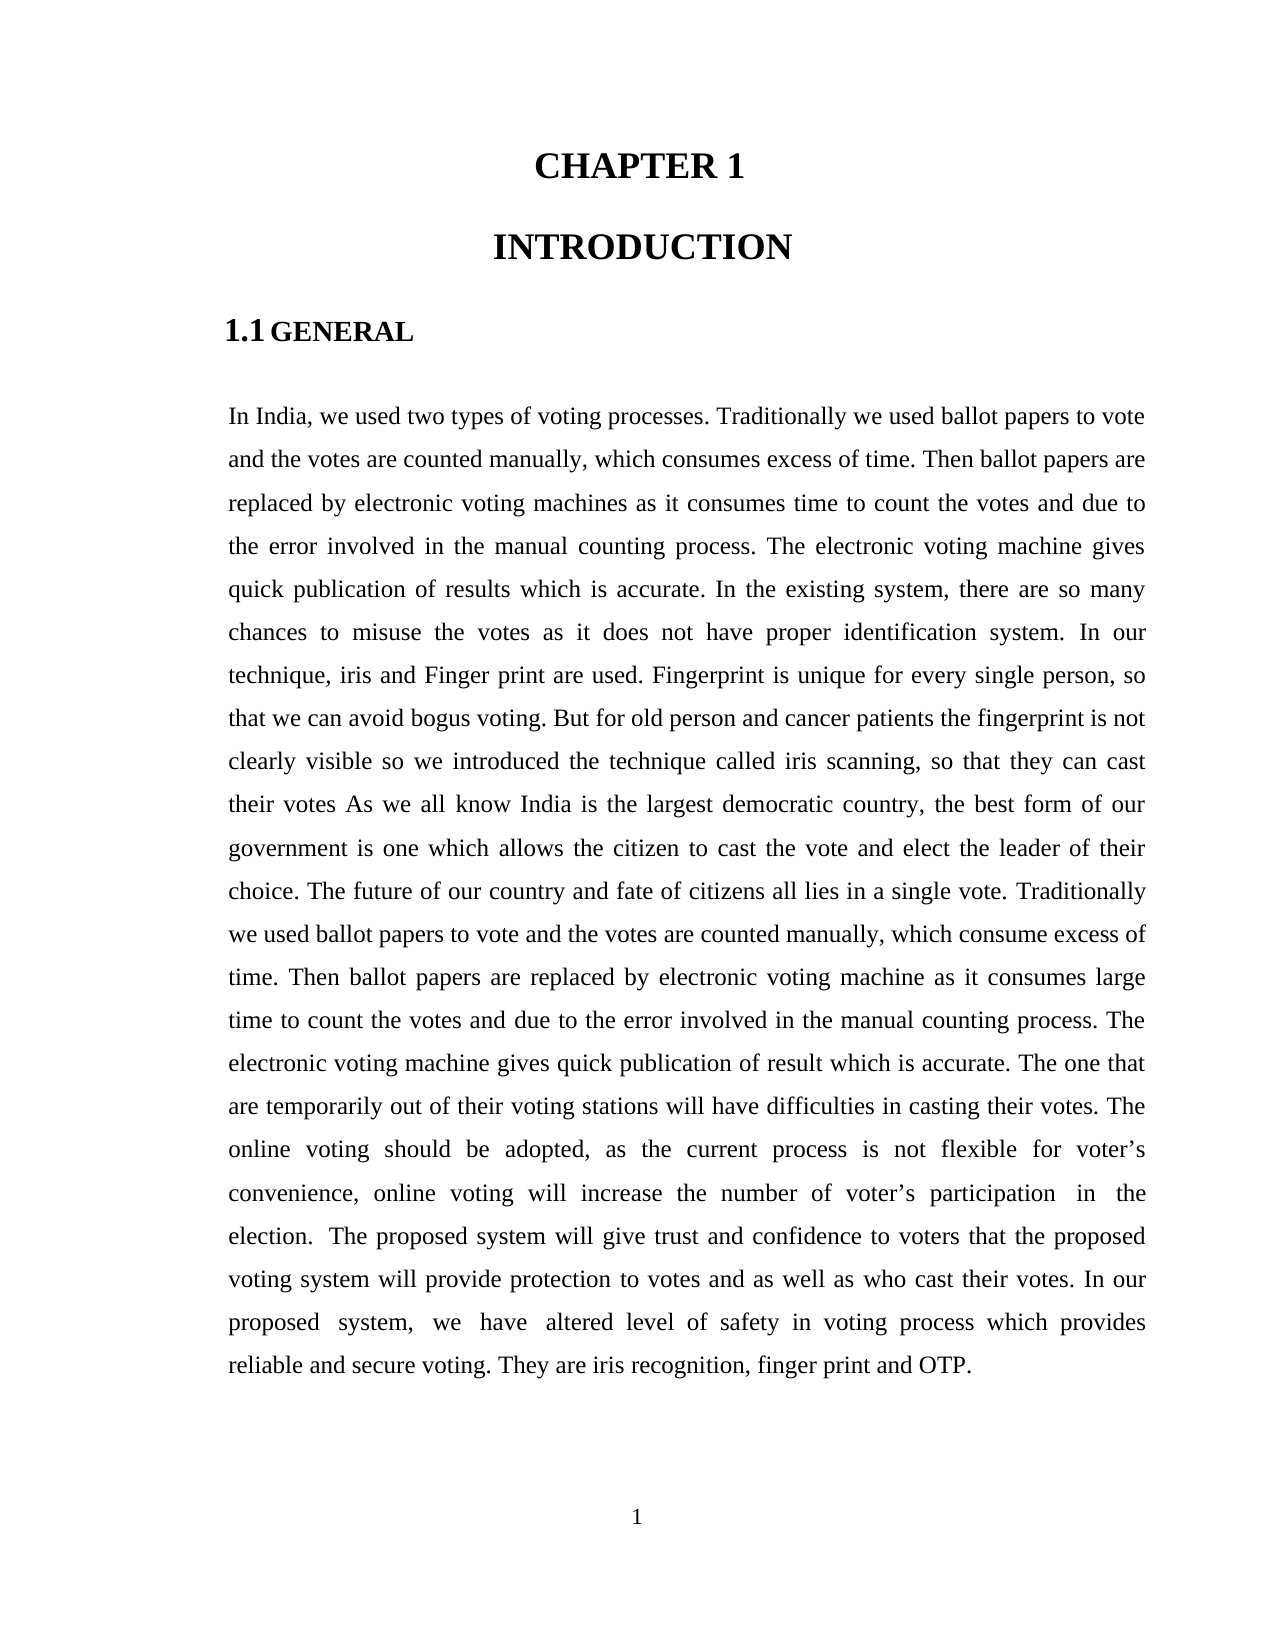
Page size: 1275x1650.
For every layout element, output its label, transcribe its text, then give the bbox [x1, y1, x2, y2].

subtitle GENERAL [224, 311, 1202, 349]
text In India, we used two types of voting processes. Traditionally we used ballot papers to vote and the votes are counted manually, which consumes excess of time. Then ballot papers are replaced by electronic voting machines as it consumes time to count the votes and due to the error involved in the manual counting process. The electronic voting machine gives quick publication of results which is accurate. In the existing system, there are so many chances to misuse the votes as it does not have proper identification system. In our technique, iris and Finger print are used. Fingerprint is unique for every single person, so that we can avoid bogus voting. But for old person and cancer patients the fingerprint is not clearly visible so we introduced the technique called iris scanning, so that they can cast their votes As we all know India is the largest democratic country, the best form of our government is one which allows the citizen to cast the vote and elect the leader of their choice. The future of our country and fate of citizens all lies in a single vote. Traditionally we used ballot papers to vote and the votes are counted manually, which consume excess of time. Then ballot papers are replaced by electronic voting machine as it consumes large time to count the votes and due to the error involved in the manual counting process. The electronic voting machine gives quick publication of result which is accurate. The one that are temporarily out of their voting stations will have difficulties in casting their votes. The online voting should be adopted, as the current process is not flexible for voter’s convenience, online voting will increase the number of voter’s participation in the election. The proposed system will give trust and confidence to voters that the proposed voting system will provide protection to votes and as well as who cast their votes. In our proposed system, we have altered level of safety in voting process which provides reliable and secure voting. They are iris recognition, finger print and OTP. [228, 401, 1146, 1379]
subtitle CHAPTER 1 INTRODUCTION [493, 144, 795, 268]
